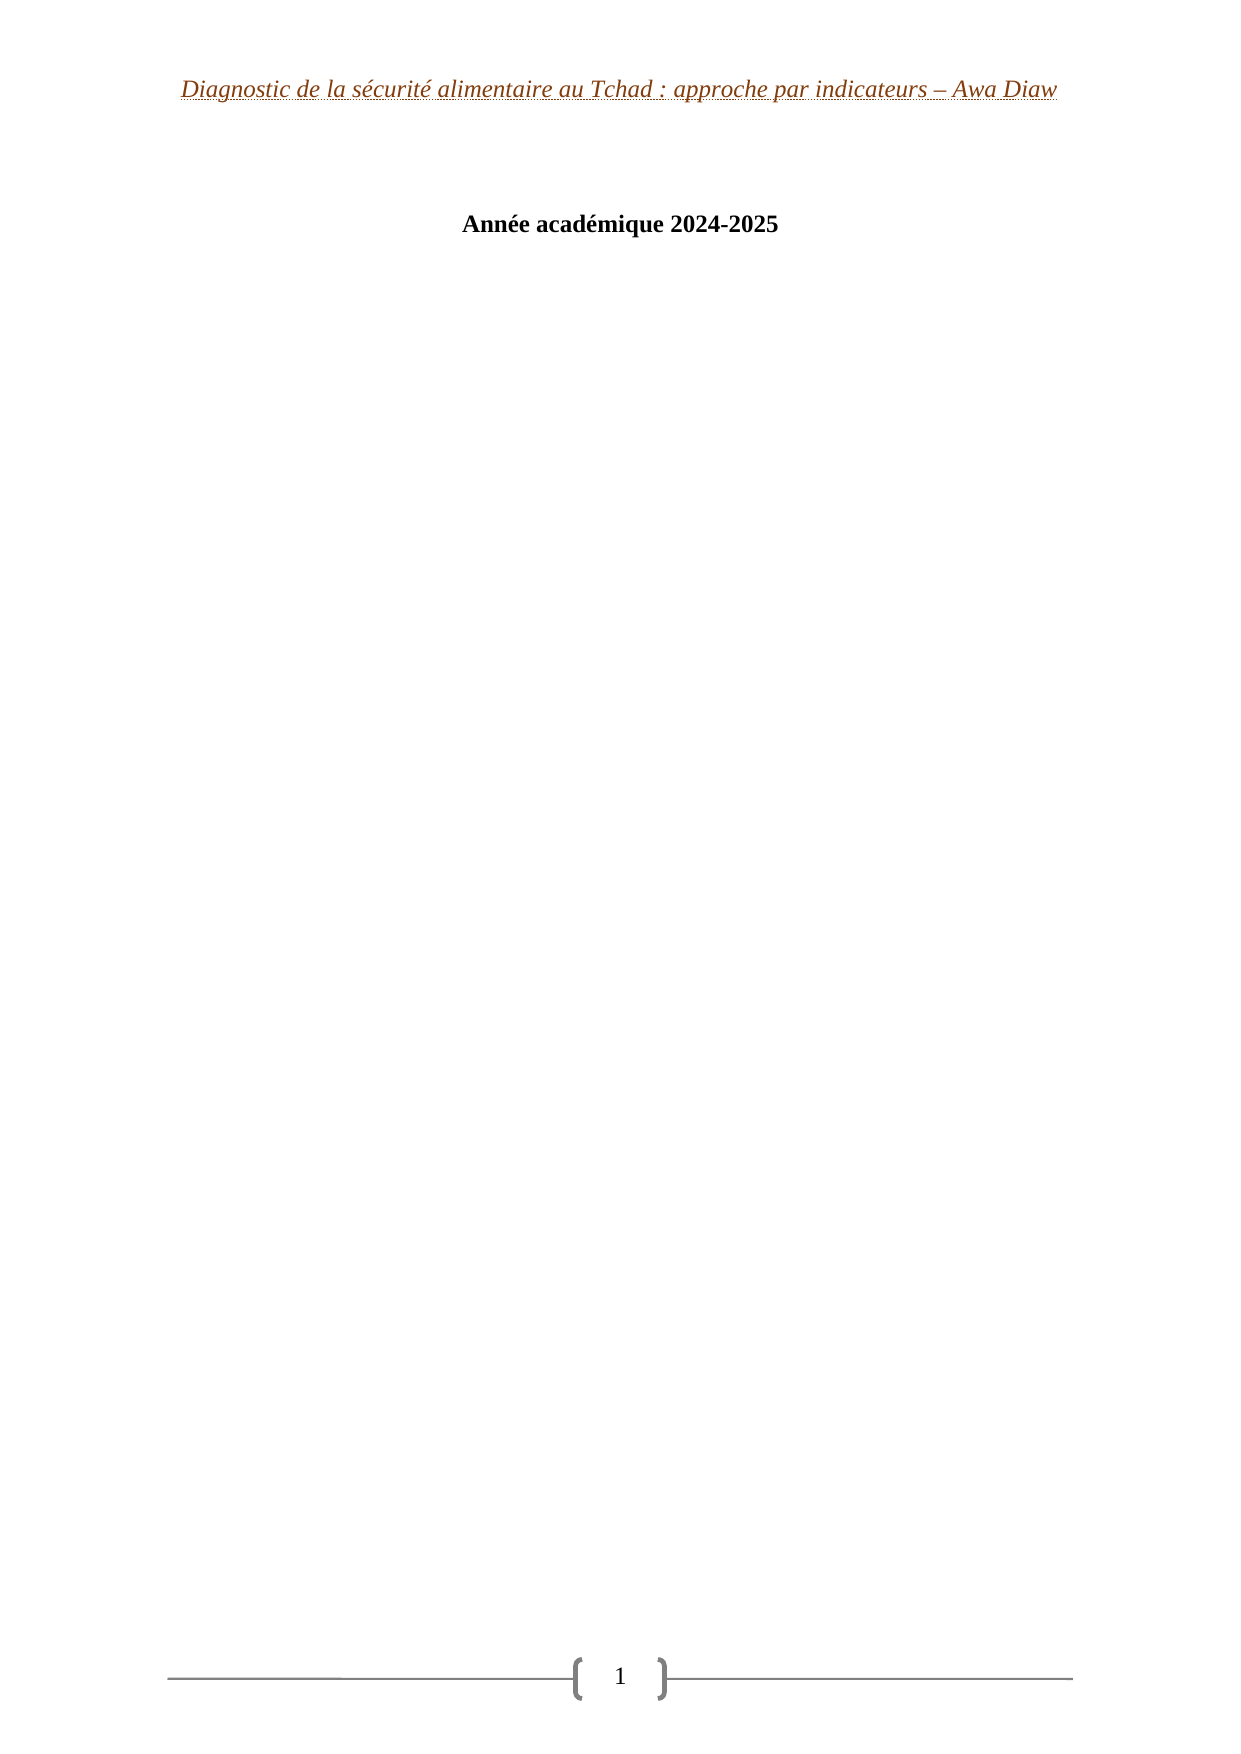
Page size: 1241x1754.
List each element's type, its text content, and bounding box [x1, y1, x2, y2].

table_header Année académique 2024-2025 [150, 150, 1090, 248]
